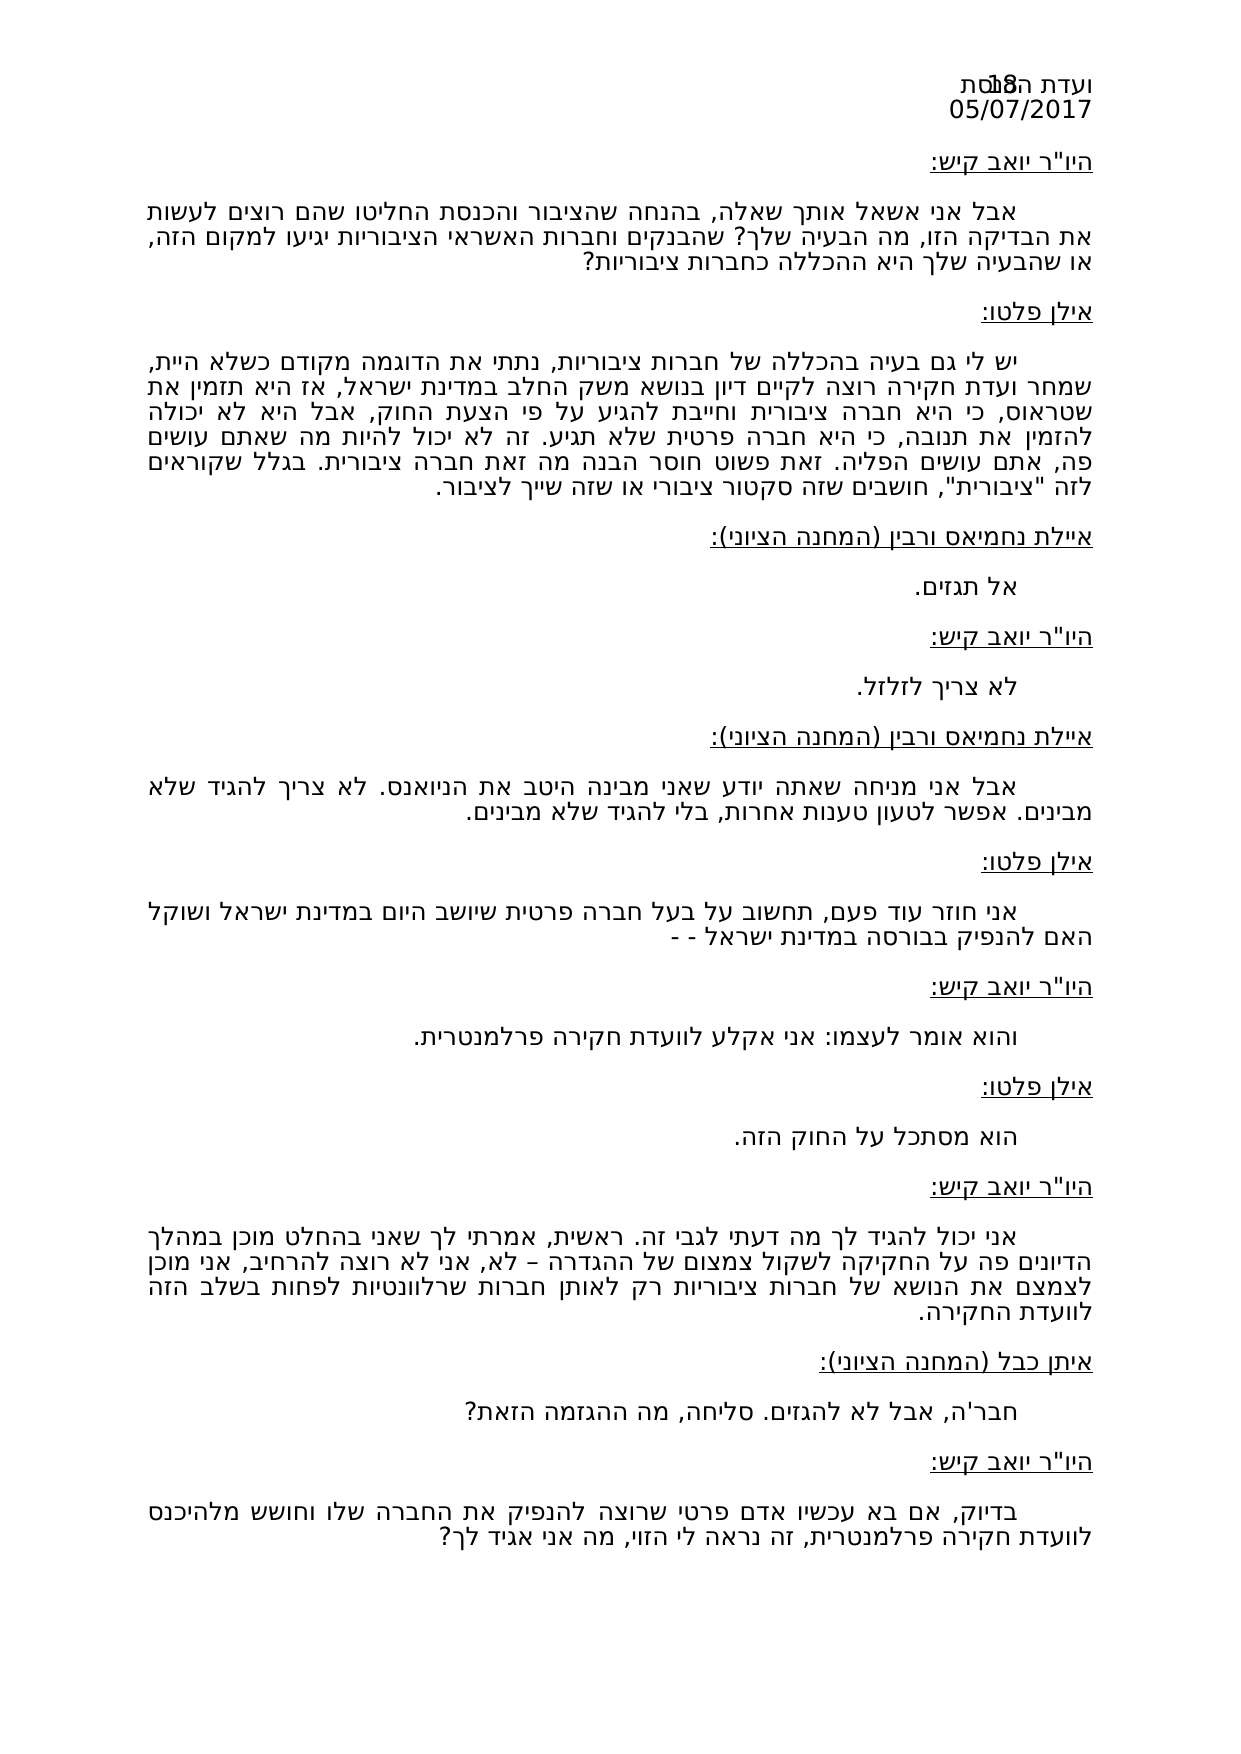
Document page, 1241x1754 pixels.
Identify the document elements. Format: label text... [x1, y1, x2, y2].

text היו"ר יואב קיש: [147, 975, 1093, 1000]
text היו"ר יואב קיש: [147, 150, 1093, 175]
text אני חוזר עוד פעם, תחשוב על בעל חברה פרטית שיושב היום במדינת ישראל ושוקל האם להנפיק בבורסה במדינת ישראל - - [147, 900, 1093, 950]
text אבל אני מניחה שאתה יודע שאני מבינה היטב את הניואנס. לא צריך להגיד שלא מבינים. אפשר לטעון טענות אחרות, בלי להגיד שלא מבינים. [147, 775, 1093, 825]
text יש לי גם בעיה בהכללה של חברות ציבוריות, נתתי את הדוגמה מקודם כשלא היית, שמחר ועדת חקירה רוצה לקיים דיון בנושא משק החלב במדינת ישראל, אז היא תזמין את שטראוס, כי היא חברה ציבורית וחייבת להגיע על פי הצעת החוק, אבל היא לא יכולה להזמין את תנובה, כי היא חברה פרטית שלא תגיע. זה לא יכול להיות מה שאתם עושים פה, אתם עושים הפליה. זאת פשוט חוסר הבנה מה זאת חברה ציבורית. בגלל שקוראים לזה "ציבורית", חושבים שזה סקטור ציבורי או שזה שייך לציבור. [147, 350, 1093, 500]
text בדיוק, אם בא עכשיו אדם פרטי שרוצה להנפיק את החברה שלו וחושש מלהיכנס לוועדת חקירה פרלמנטרית, זה נראה לי הזוי, מה אני אגיד לך? [147, 1500, 1093, 1550]
text אל תגזים. [147, 575, 1093, 600]
text אילן פלטו: [147, 1075, 1093, 1100]
text אבל אני אשאל אותך שאלה, בהנחה שהציבור והכנסת החליטו שהם רוצים לעשות את הבדיקה הזו, מה הבעיה שלך? שהבנקים וחברות האשראי הציבוריות יגיעו למקום הזה, או שהבעיה שלך היא ההכללה כחברות ציבוריות? [147, 200, 1093, 275]
text היו"ר יואב קיש: [147, 1450, 1093, 1475]
text אילן פלטו: [147, 300, 1093, 325]
text איתן כבל (המחנה הציוני): [147, 1350, 1093, 1375]
text איילת נחמיאס ורבין (המחנה הציוני): [147, 525, 1093, 550]
text והוא אומר לעצמו: אני אקלע לוועדת חקירה פרלמנטרית. [147, 1025, 1093, 1050]
text לא צריך לזלזל. [147, 675, 1093, 700]
text אני יכול להגיד לך מה דעתי לגבי זה. ראשית, אמרתי לך שאני בהחלט מוכן במהלך הדיונים פה על החקיקה לשקול צמצום של ההגדרה – לא, אני לא רוצה להרחיב, אני מוכן לצמצם את הנושא של חברות ציבוריות רק לאותן חברות שרלוונטיות לפחות בשלב הזה לוועדת החקירה. [147, 1225, 1093, 1325]
text אילן פלטו: [147, 850, 1093, 875]
text הוא מסתכל על החוק הזה. [147, 1125, 1093, 1150]
text היו"ר יואב קיש: [147, 625, 1093, 650]
text איילת נחמיאס ורבין (המחנה הציוני): [147, 725, 1093, 750]
text היו"ר יואב קיש: [147, 1175, 1093, 1200]
text חבר'ה, אבל לא להגזים. סליחה, מה ההגזמה הזאת? [147, 1400, 1093, 1425]
